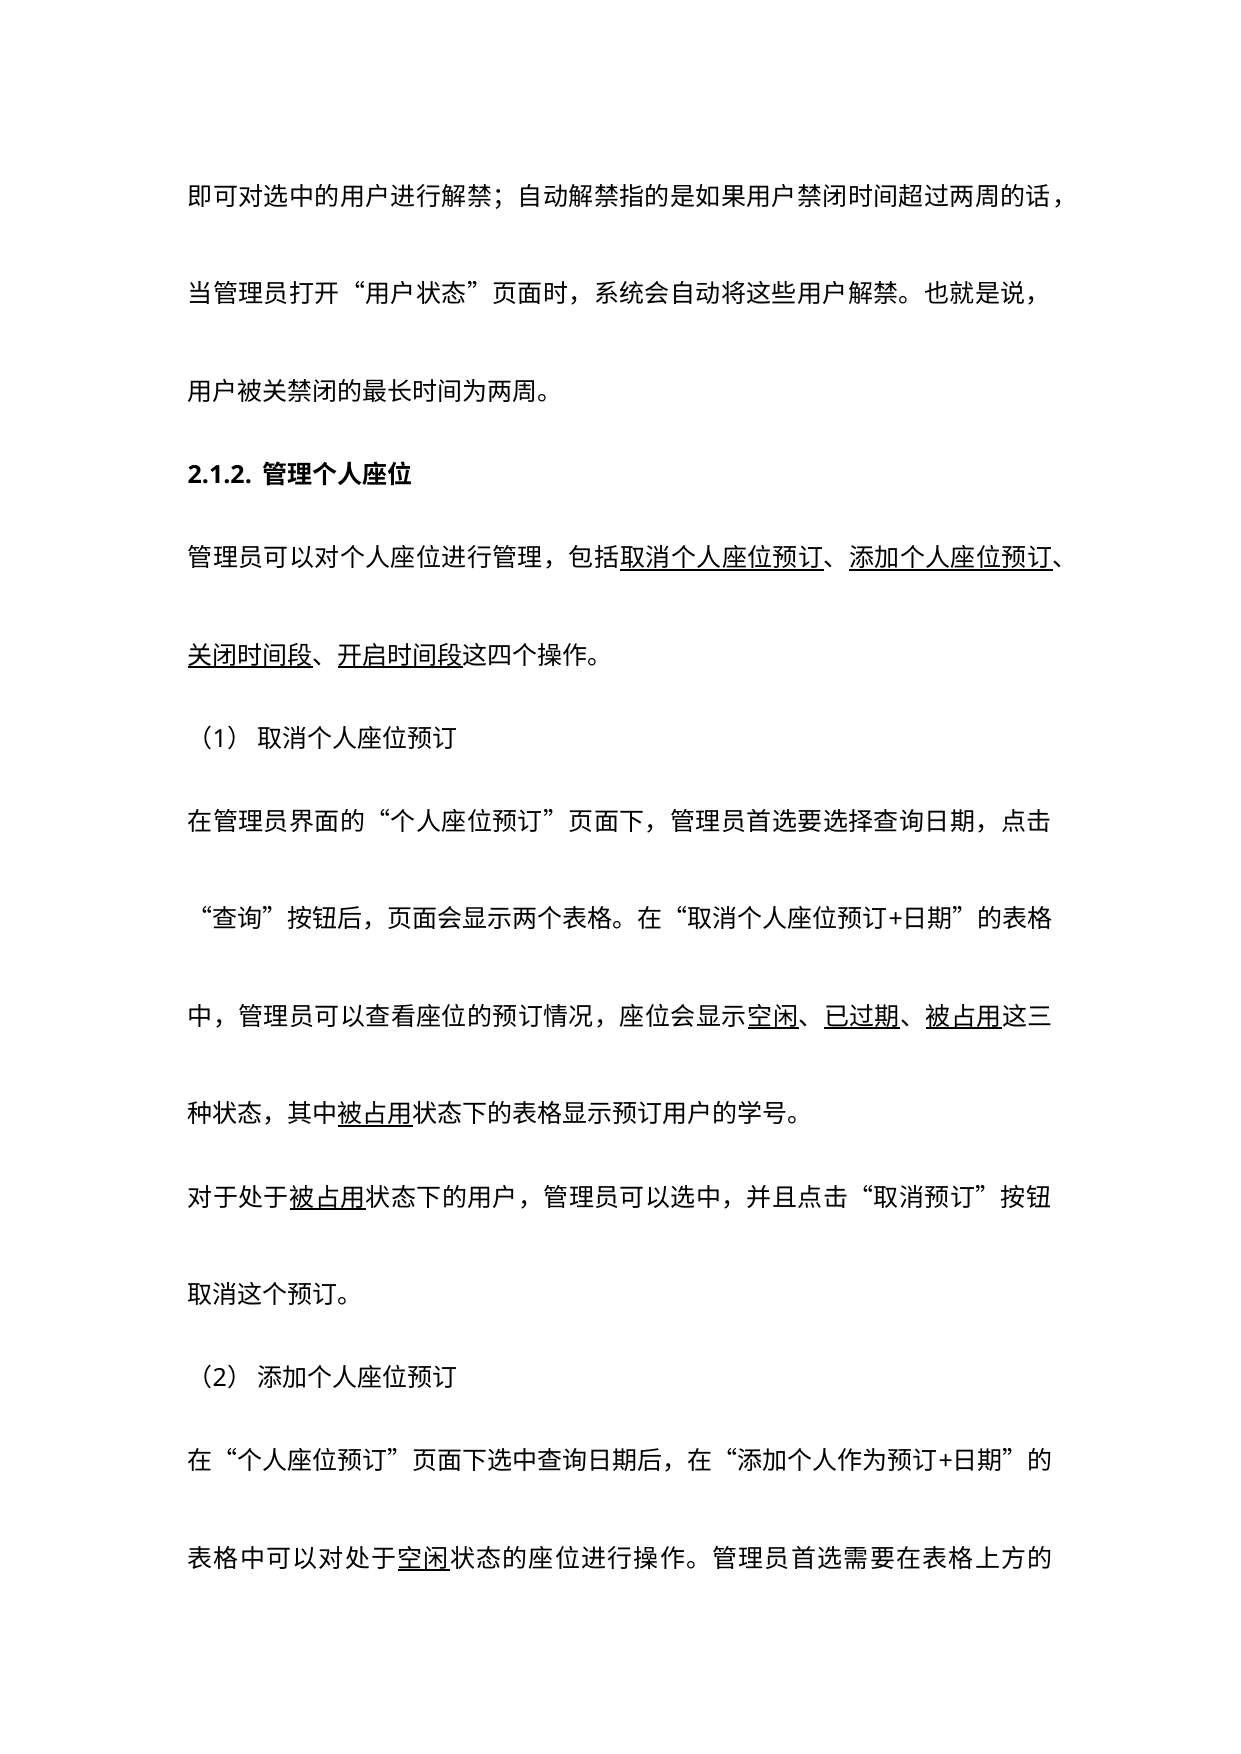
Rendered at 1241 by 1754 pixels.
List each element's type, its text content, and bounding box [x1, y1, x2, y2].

text 在管理员界面的“个人座位预订”页面下，管理员首选要选择查询日期，点击“查询”按钮后，页面会显示两个表格。在“取消个人座位预订+日期”的表格中，管理员可以查看座位的预订情况，座位会显示空闲、已过期、被占用这三种状态，其中被占用状态下的表格显示预订用户的学号。 [187, 787, 1053, 1144]
text 在“个人座位预订”页面下选中查询日期后，在“添加个人作为预订+日期”的表格中可以对处于空闲状态的座位进行操作。管理员首选需要在表格上方的“用户”选择框中选择手动预订的用户名，然后选中对应空闲的座位和时间段，点击“添加用户预订”进行预订。 [187, 1426, 1053, 1589]
text 管理员可以对个人座位进行管理，包括取消个人座位预订、添加个人座位预订、关闭时间段、开启时间段这四个操作。 [187, 523, 1053, 686]
text （1） 取消个人座位预订 [187, 704, 1053, 769]
text 对于处于被占用状态下的用户，管理员可以选中，并且点击“取消预订”按钮取消这个预订。 [187, 1163, 1053, 1325]
list 管理个人座位 [187, 440, 1053, 505]
text （2） 添加个人座位预订 [187, 1343, 1053, 1408]
